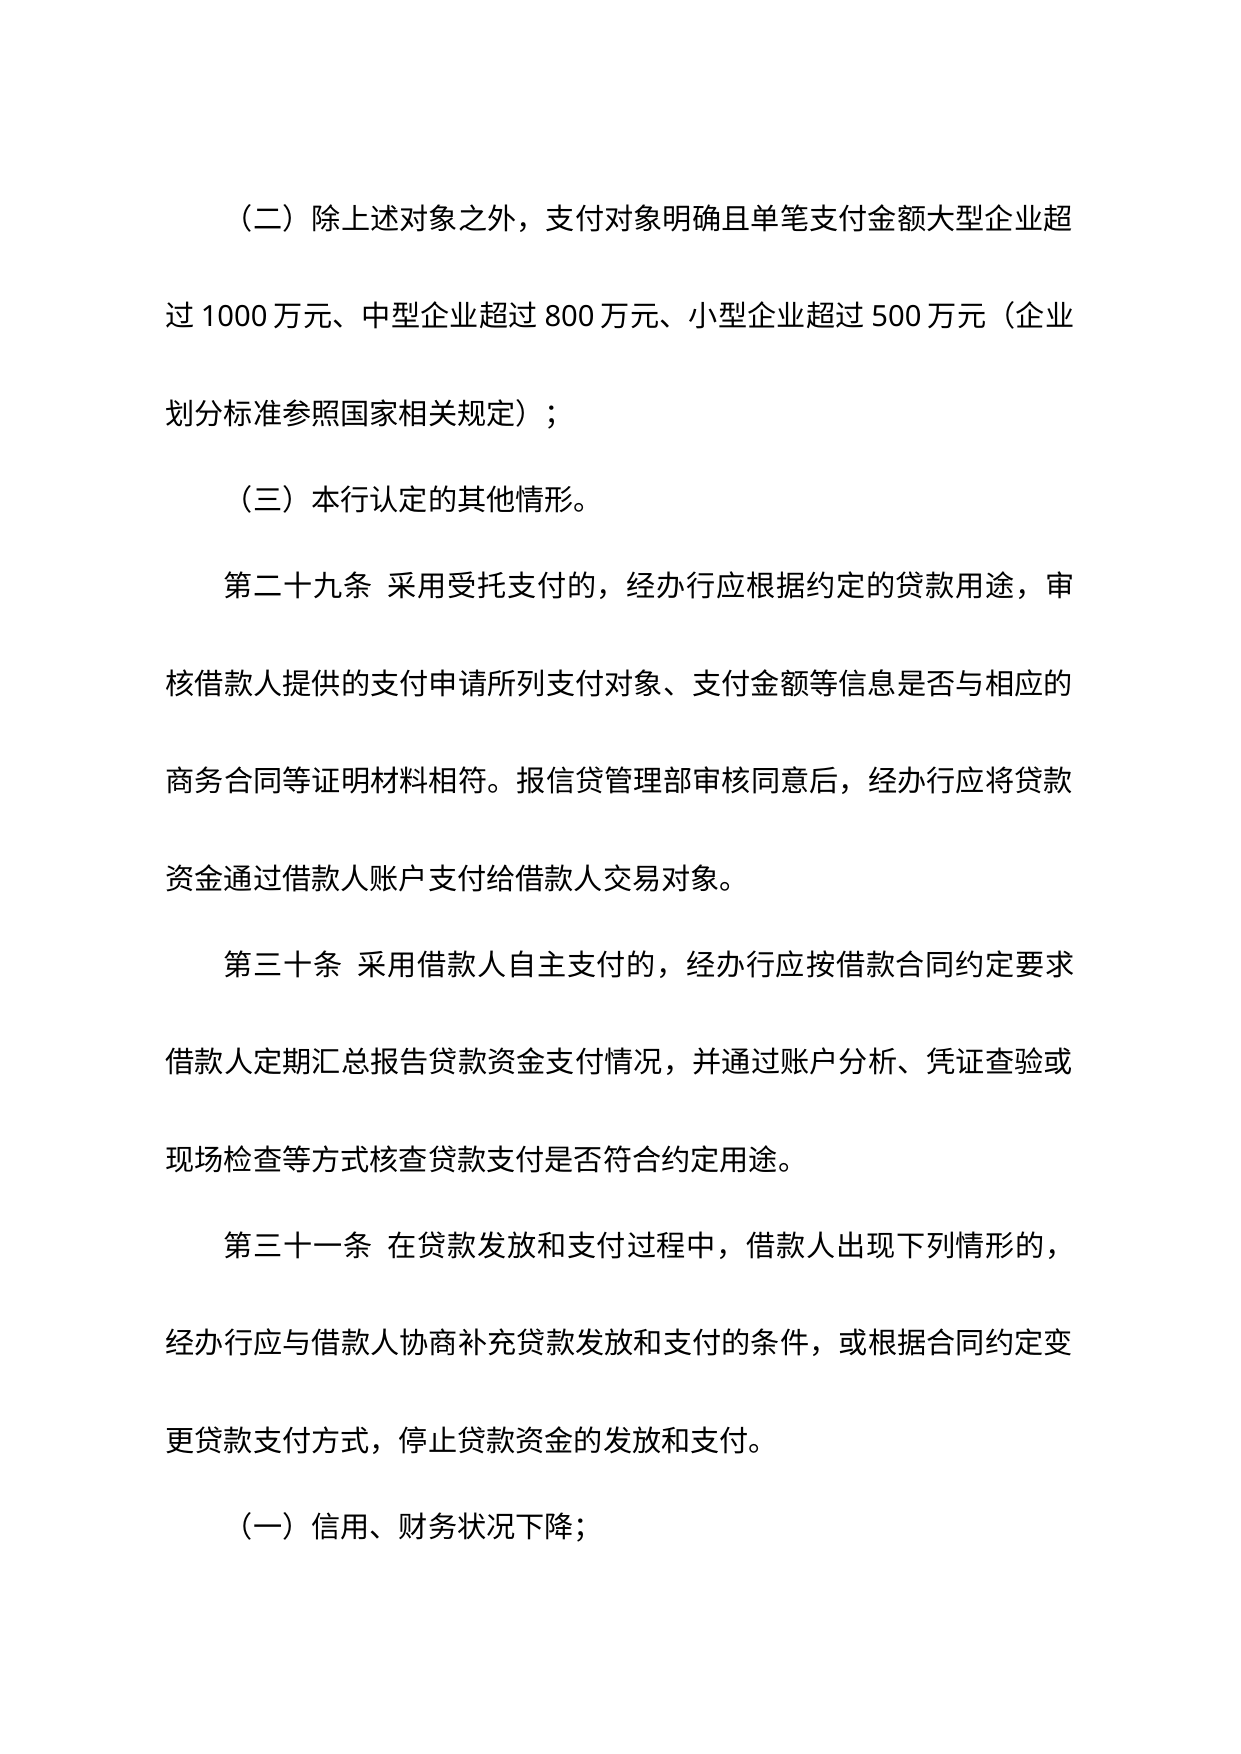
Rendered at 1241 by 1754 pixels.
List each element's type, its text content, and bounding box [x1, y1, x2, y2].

text （三）本行认定的其他情形。 [165, 465, 1075, 530]
text （二）除上述对象之外，支付对象明确且单笔支付金额大型企业超过1000万元、中型企业超过800万元、小型企业超过500万元（企业划分标准参照国家相关规定）； [165, 184, 1075, 444]
text 第三十条 采用借款人自主支付的，经办行应按借款合同约定要求借款人定期汇总报告贷款资金支付情况，并通过账户分析、凭证查验或现场检查等方式核查贷款支付是否符合约定用途。 [165, 930, 1075, 1190]
text 第三十一条 在贷款发放和支付过程中，借款人出现下列情形的，经办行应与借款人协商补充贷款发放和支付的条件，或根据合同约定变更贷款支付方式，停止贷款资金的发放和支付。 [165, 1211, 1075, 1471]
text 第二十九条 采用受托支付的，经办行应根据约定的贷款用途，审核借款人提供的支付申请所列支付对象、支付金额等信息是否与相应的商务合同等证明材料相符。报信贷管理部审核同意后，经办行应将贷款资金通过借款人账户支付给借款人交易对象。 [165, 551, 1075, 909]
text （一）信用、财务状况下降； [165, 1492, 1075, 1557]
